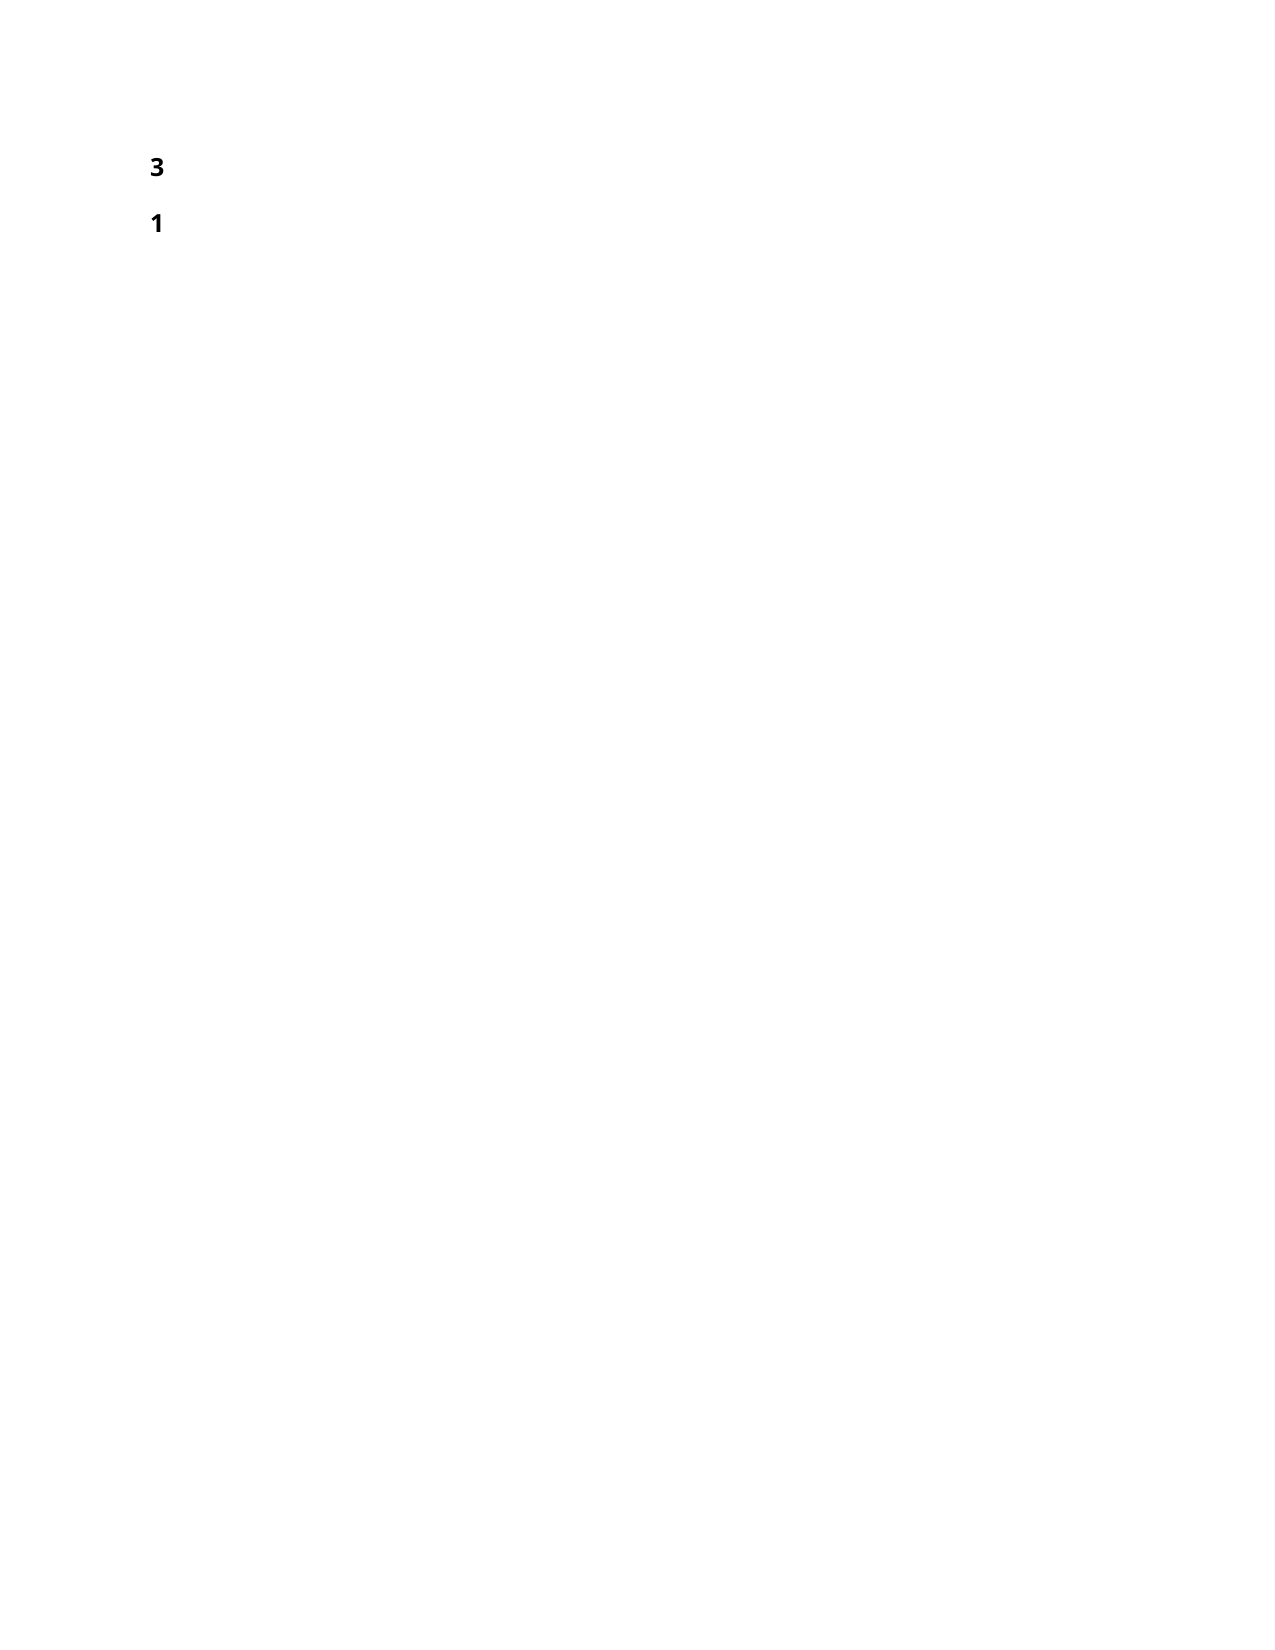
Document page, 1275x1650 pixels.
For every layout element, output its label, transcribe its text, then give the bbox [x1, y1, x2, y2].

text 3 [150, 150, 1125, 184]
text 1 [150, 206, 1125, 240]
